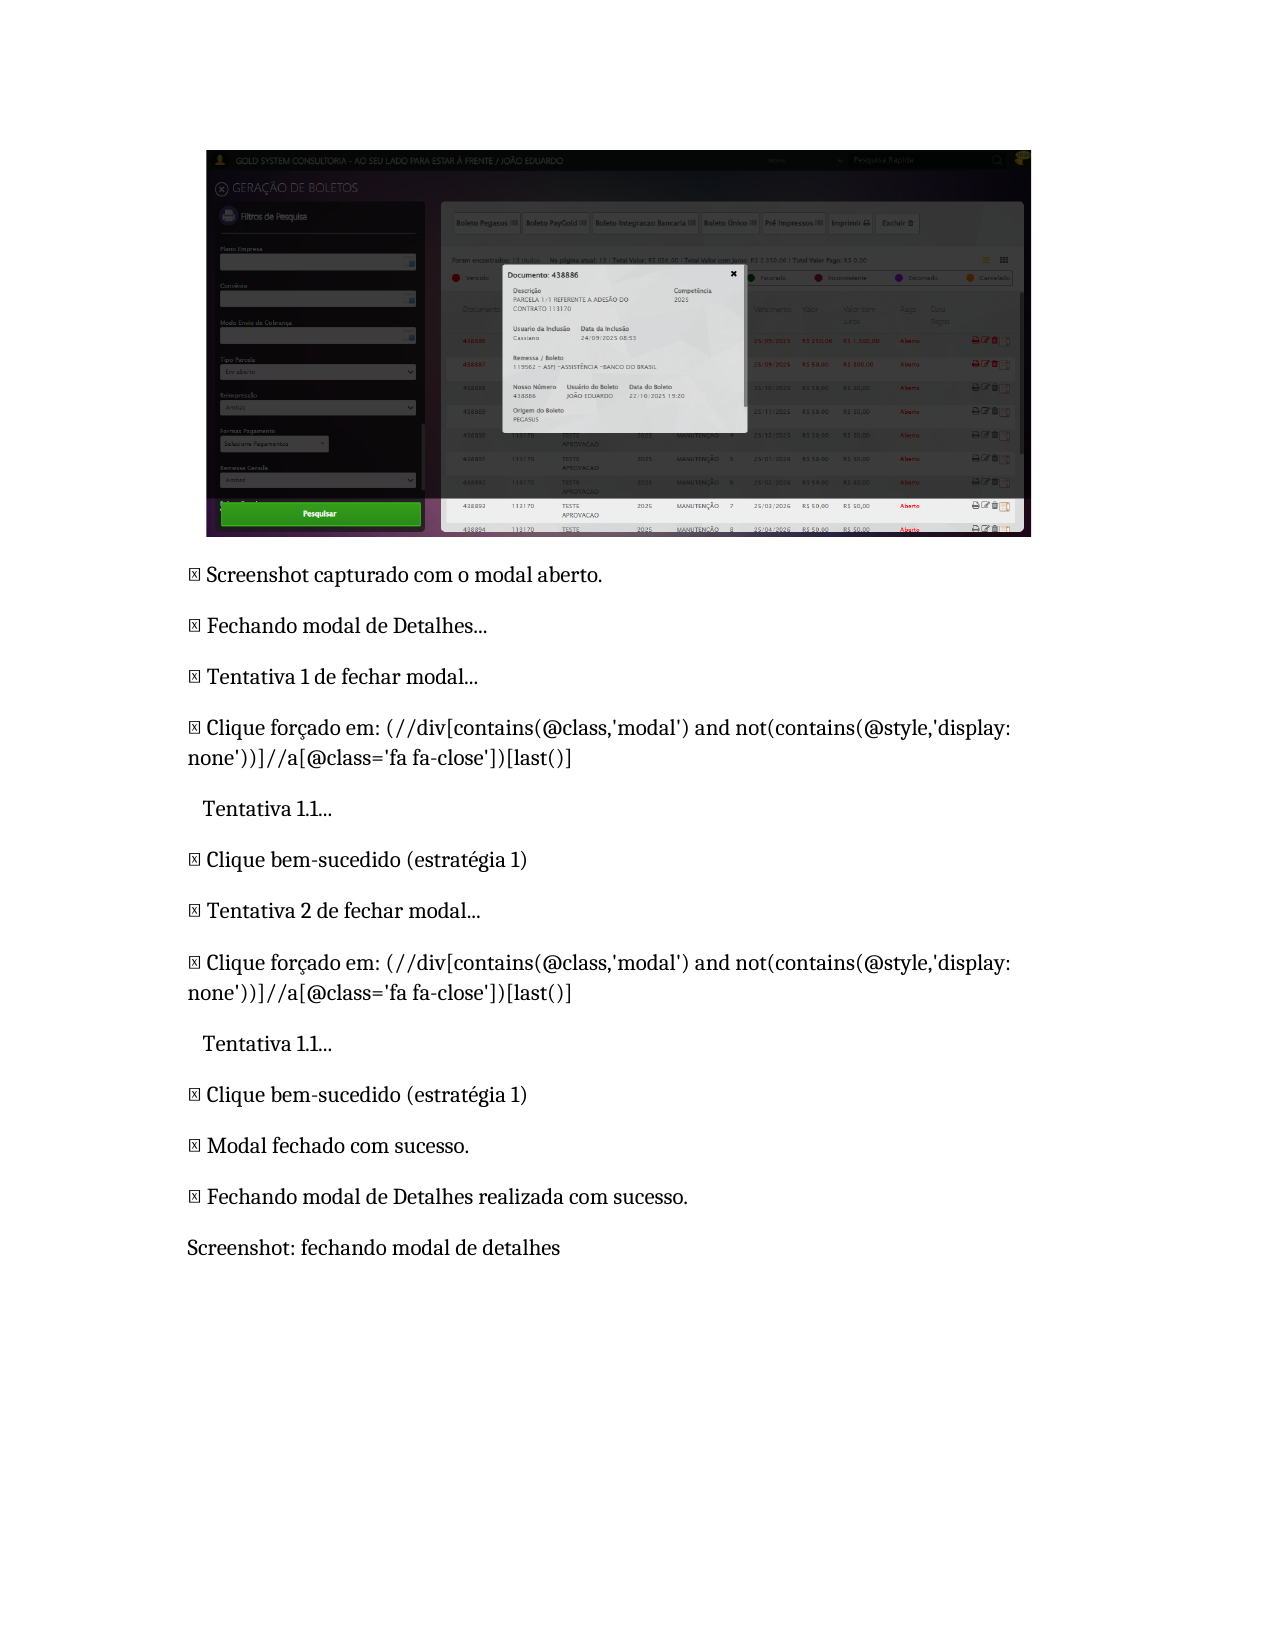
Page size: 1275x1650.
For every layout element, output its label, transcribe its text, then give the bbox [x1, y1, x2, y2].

text ✅ Modal fechado com sucesso. [187, 1133, 1087, 1159]
text 🧩 Tentativa 1 de fechar modal... [187, 664, 1087, 690]
text ✅ Fechando modal de Detalhes realizada com sucesso. [187, 1184, 1087, 1210]
text Tentativa 1.1... [187, 796, 1087, 822]
text 🧩 Tentativa 2 de fechar modal... [187, 898, 1087, 924]
text Screenshot: fechando modal de detalhes [187, 1235, 1087, 1261]
text ✅ Clique bem-sucedido (estratégia 1) [187, 1082, 1087, 1108]
text Tentativa 1.1... [187, 1031, 1087, 1057]
text ✅ Clique bem-sucedido (estratégia 1) [187, 847, 1087, 873]
text 🎯 Clique forçado em: (//div[contains(@class,'modal') and not(contains(@style,'display: none'))]//a[@class='fa fa-close'])[last()] [187, 949, 1087, 1006]
text 🎯 Clique forçado em: (//div[contains(@class,'modal') and not(contains(@style,'display: none'))]//a[@class='fa fa-close'])[last()] [187, 715, 1087, 771]
text 🔄 Fechando modal de Detalhes... [187, 613, 1087, 639]
text 📸 Screenshot capturado com o modal aberto. [187, 562, 1087, 588]
picture [206, 150, 1032, 537]
